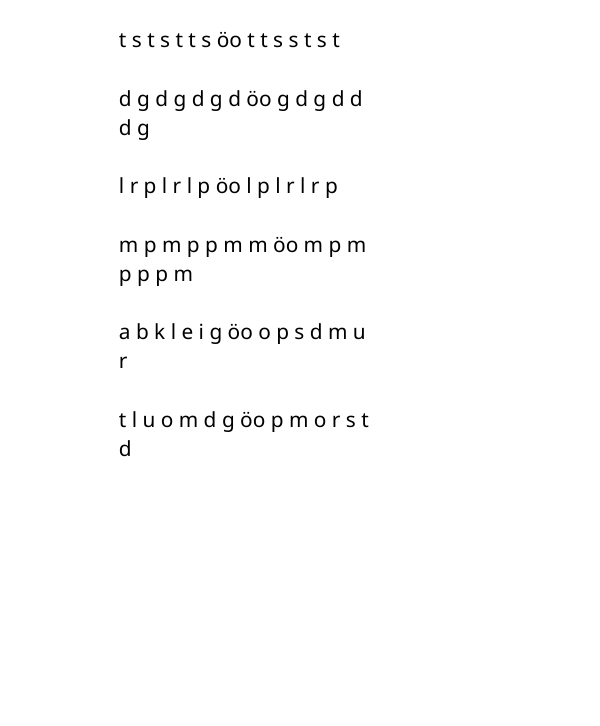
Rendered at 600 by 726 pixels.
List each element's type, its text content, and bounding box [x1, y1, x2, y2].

text a b k l e i g öo o p s d m u r [119, 316, 377, 375]
text d g d g d g d öo g d g d d d g [119, 83, 377, 141]
text l r p l r l p öo l p l r l r p [119, 171, 377, 200]
text t l u o m d g öo p m o r s t d [119, 404, 377, 462]
text t s t s t t s öo t t s s t s t [119, 25, 377, 54]
text m p m p p m m öo m p m p p p m [119, 229, 377, 287]
